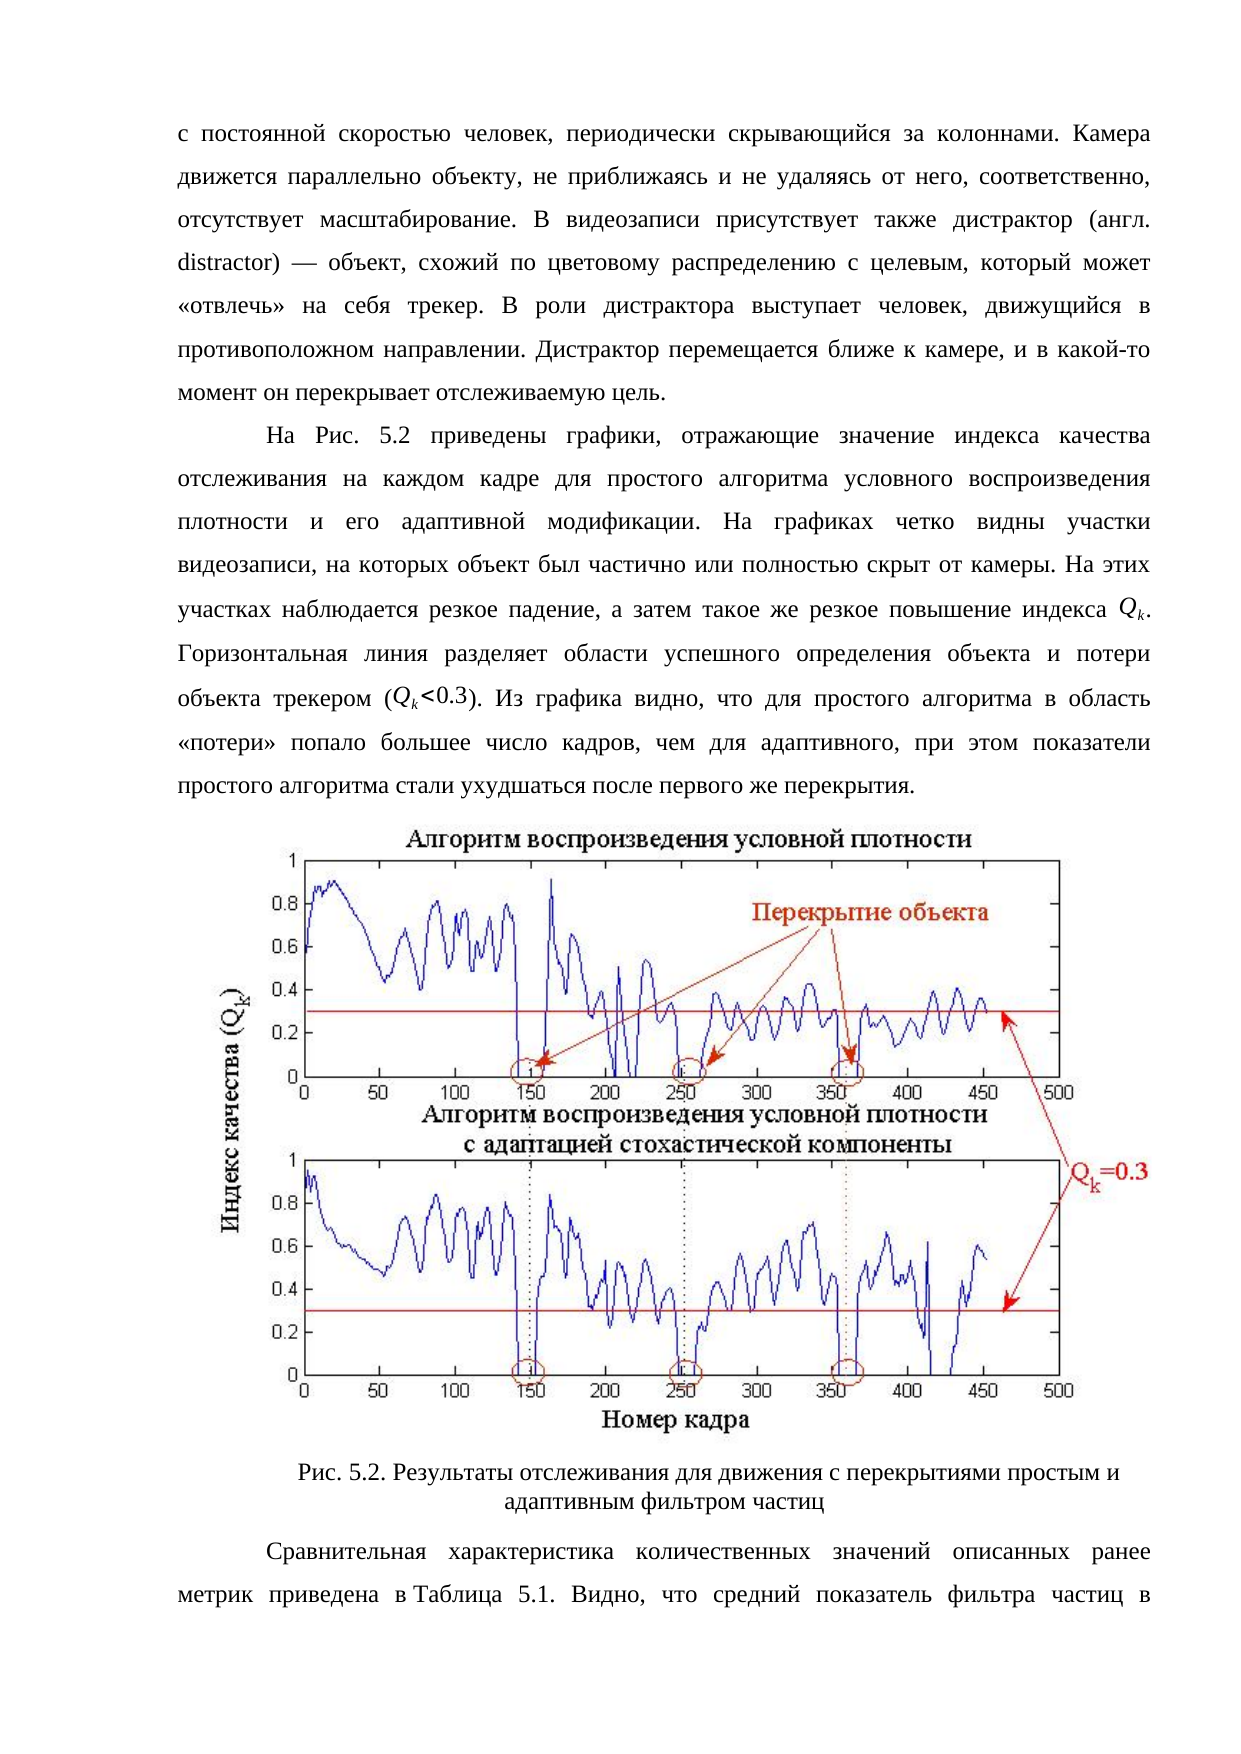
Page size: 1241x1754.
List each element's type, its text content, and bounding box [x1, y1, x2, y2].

picture [177, 813, 1152, 1445]
table_header [166, 813, 1163, 1457]
